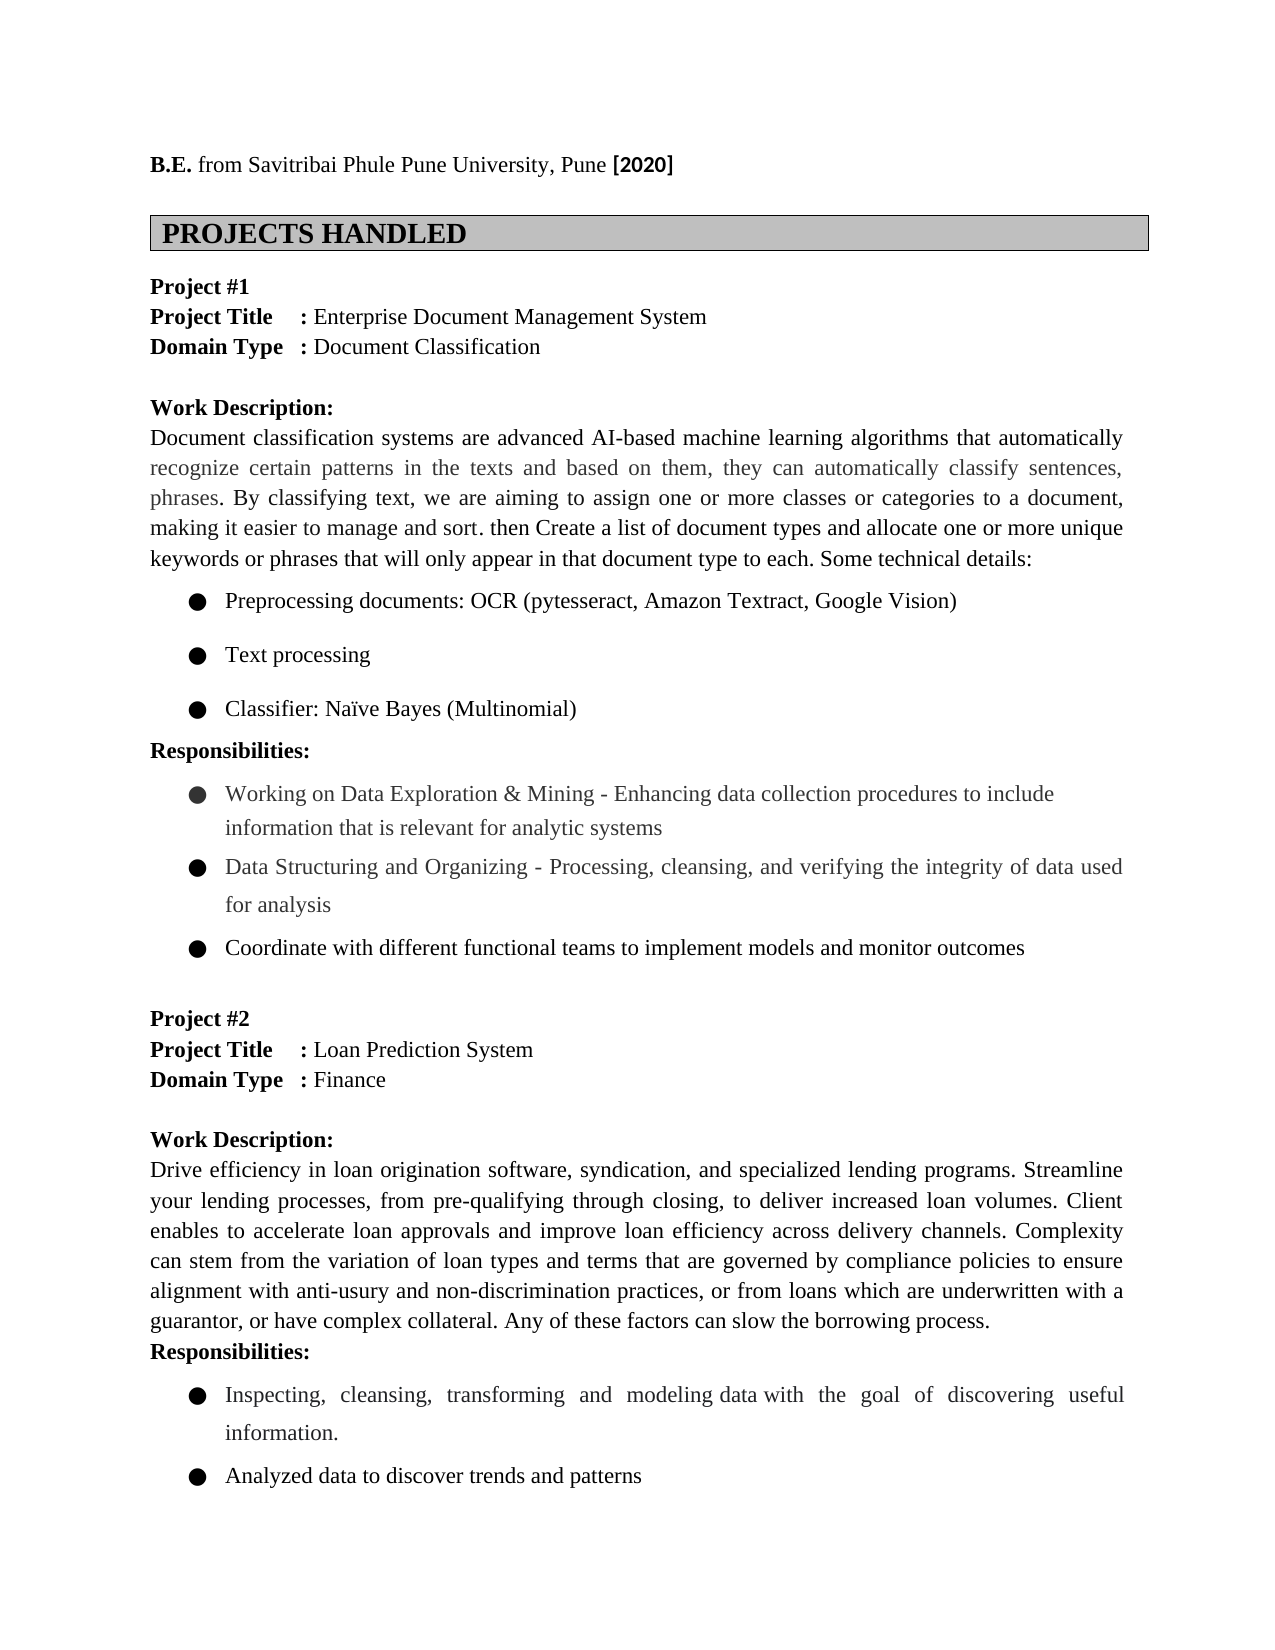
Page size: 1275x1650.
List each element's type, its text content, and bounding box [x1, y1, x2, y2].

list Inspecting, cleansing, transforming and modeling data with the goal of discovering useful information. [187, 1368, 1125, 1445]
text Project #1 [150, 273, 1125, 299]
table_header PROJECTS HANDLED [151, 216, 1148, 250]
text Responsibilities: [150, 737, 1125, 763]
list Preprocessing documents: OCR (pytesseract, Amazon Textract, Google Vision) [187, 575, 1125, 622]
list Analyzed data to discover trends and patterns [187, 1449, 1125, 1496]
list Classifier: Naïve Bayes (Multinomial) [187, 683, 1125, 730]
text Responsibilities: [150, 1338, 1125, 1364]
text Work Description: [150, 1126, 1125, 1153]
text Project Title : Enterprise Document Management System [150, 303, 1125, 329]
text Work Description: [150, 394, 1125, 420]
text Project #2 [150, 1006, 1125, 1032]
text B.E. from Savitribai Phule Pune University, Pune [2020] [150, 150, 1125, 178]
list Coordinate with different functional teams to implement models and monitor outcomes [187, 921, 1125, 968]
text Drive efficiency in loan origination software, syndication, and specialized lending programs. Streamline your lending processes, from pre-qualifying through closing, to deliver increased loan volumes. Client enables to accelerate loan approvals and improve loan efficiency across delivery channels. Complexity can stem from the variation of loan types and terms that are governed by compliance policies to ensure alignment with anti-usury and non-discrimination practices, or from loans which are underwritten with a guarantor, or have complex collateral. Any of these factors can slow the borrowing process. [150, 1157, 1125, 1334]
list Working on Data Exploration & Mining - Enhancing data collection procedures to include information that is relevant for analytic systems [187, 767, 1125, 840]
list Data Structuring and Organizing - Processing, cleansing, and verifying the integrity of data used for analysis [187, 840, 1125, 917]
text Domain Type : Finance [150, 1066, 1125, 1092]
text Domain Type : Document Classification [150, 333, 1125, 359]
text Document classification systems are advanced AI-based machine learning algorithms that automatically recognize certain patterns in the texts and based on them, they can automatically classify sentences, phrases. By classifying text, we are aiming to assign one or more classes or categories to a document, making it easier to manage and sort. then Create a list of document types and allocate one or more unique keywords or phrases that will only appear in that document type to each. Some technical details: [150, 424, 1125, 571]
text Project Title : Loan Prediction System [150, 1036, 1125, 1062]
list Text processing [187, 629, 1125, 676]
